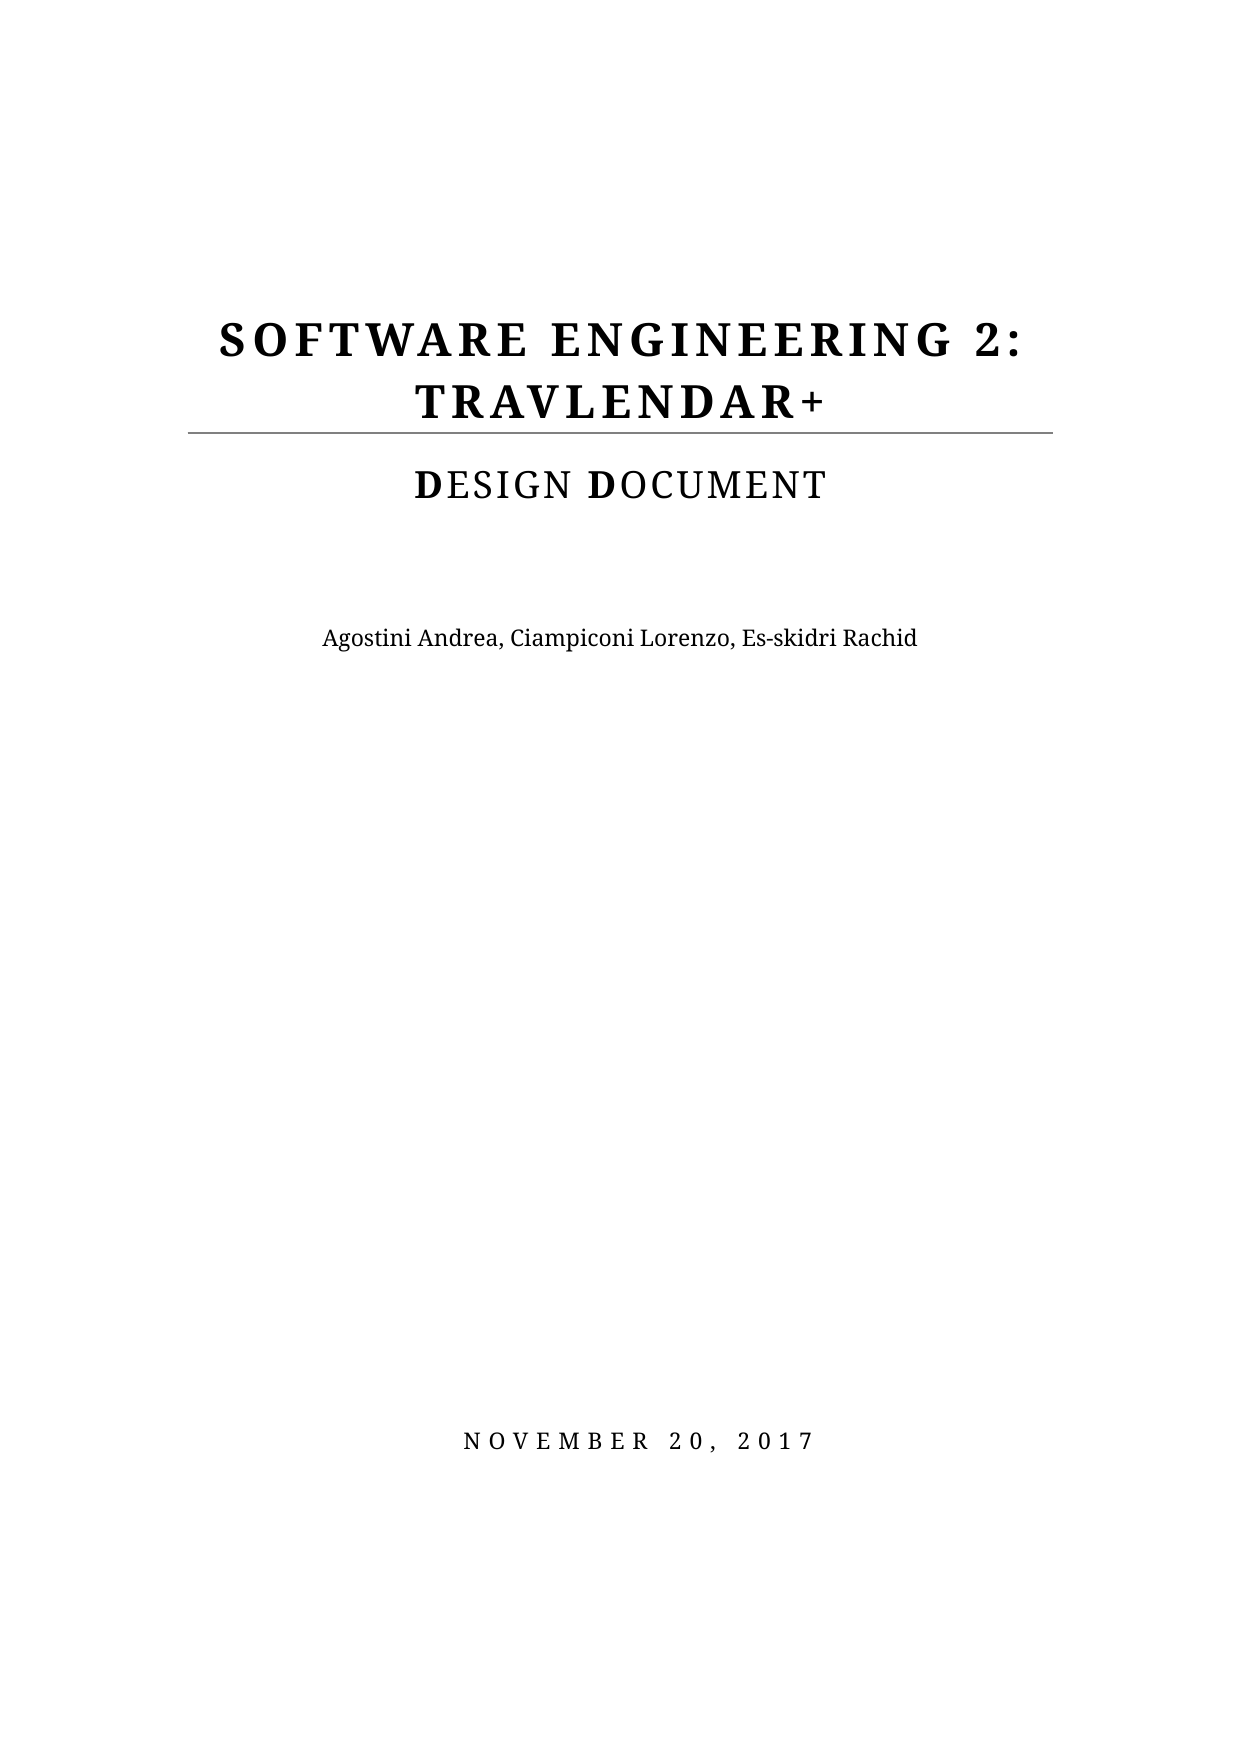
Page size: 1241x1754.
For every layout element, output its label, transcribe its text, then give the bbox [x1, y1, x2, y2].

text Agostini Andrea, Ciampiconi Lorenzo, Es-skidri Rachid [187, 622, 1053, 653]
text Design document [187, 433, 1053, 509]
title Software Engineering 2: Travlendar+ [187, 164, 1053, 432]
